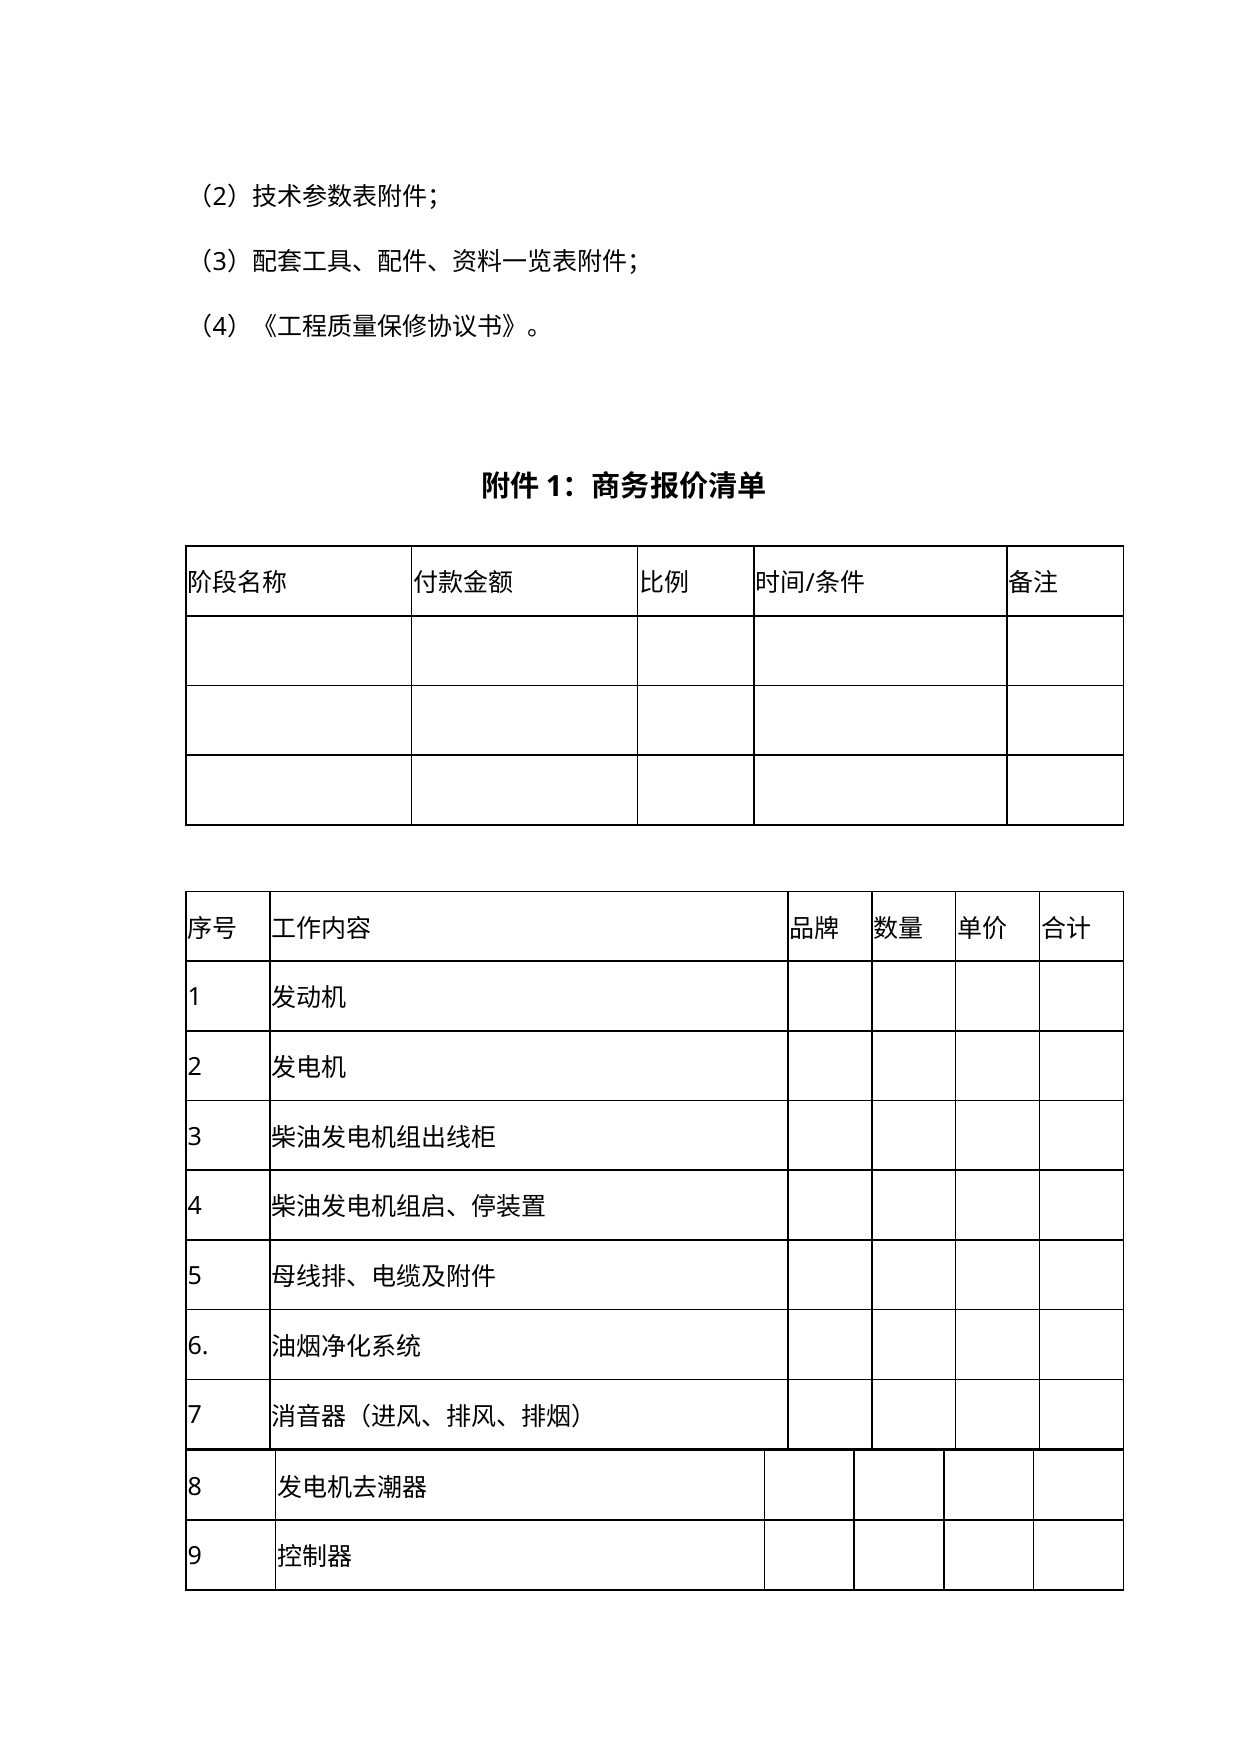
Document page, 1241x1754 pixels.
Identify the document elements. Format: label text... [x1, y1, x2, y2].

table_cell 2 [187, 1032, 269, 1100]
table_cell [873, 1171, 955, 1239]
table_cell [956, 1171, 1039, 1239]
table_cell 控制器 [276, 1521, 764, 1589]
table_cell [1008, 617, 1123, 685]
table_cell 1 [187, 962, 269, 1030]
table_cell [638, 686, 753, 754]
table_cell [945, 1521, 1033, 1589]
table_cell 9 [187, 1521, 275, 1589]
table_cell [1040, 1241, 1123, 1309]
table_header 付款金额 [412, 547, 637, 615]
table_header 时间/条件 [755, 547, 1006, 615]
table_cell [789, 1101, 871, 1169]
table_header 数量 [873, 892, 955, 960]
table_cell [765, 1521, 853, 1589]
table_cell [956, 1101, 1039, 1169]
table_cell [789, 1310, 871, 1378]
table_cell 母线排、电缆及附件 [271, 1241, 787, 1309]
table_cell [412, 686, 637, 754]
table_cell [412, 617, 637, 685]
table_cell [789, 1380, 871, 1448]
table_header [855, 1451, 943, 1519]
table_header 工作内容 [271, 892, 787, 960]
table_cell 3 [187, 1101, 269, 1169]
table_cell [789, 1032, 871, 1100]
table_cell [187, 686, 411, 754]
table_cell 油烟净化系统 [271, 1310, 787, 1378]
table_cell 柴油发电机组启、停装置 [271, 1171, 787, 1239]
table_cell [956, 962, 1039, 1030]
table_cell [1040, 1101, 1123, 1169]
subtitle 附件1：商务报价清单 [187, 451, 1053, 516]
table_cell [1040, 1032, 1123, 1100]
table_cell [873, 1310, 955, 1378]
text （4）《工程质量保修协议书》。 [187, 292, 1053, 357]
table_header 品牌 [789, 892, 871, 960]
table_cell [638, 756, 753, 824]
table_cell [755, 756, 1006, 824]
table_cell [873, 1380, 955, 1448]
table_cell [789, 962, 871, 1030]
table_cell 6. [187, 1310, 269, 1378]
table_header 合计 [1040, 892, 1123, 960]
table_header 发电机去潮器 [276, 1451, 764, 1519]
table_cell 消音器（进风、排风、排烟） [271, 1380, 787, 1448]
text （2）技术参数表附件； [187, 162, 1053, 227]
table_cell [1040, 1380, 1123, 1448]
table_cell [187, 756, 411, 824]
table_cell [873, 1032, 955, 1100]
table_cell 5 [187, 1241, 269, 1309]
table_cell [187, 617, 411, 685]
table_header 比例 [638, 547, 753, 615]
table_cell [1008, 756, 1123, 824]
table_cell [956, 1241, 1039, 1309]
table_header 序号 [187, 892, 269, 960]
table_header 8 [187, 1451, 275, 1519]
table_header [765, 1451, 853, 1519]
table_cell [1040, 1310, 1123, 1378]
table_cell 发动机 [271, 962, 787, 1030]
table_cell [755, 686, 1006, 754]
table_cell [412, 756, 637, 824]
table_cell [1034, 1521, 1123, 1589]
table_cell [956, 1310, 1039, 1378]
table_cell 柴油发电机组出线柜 [271, 1101, 787, 1169]
table_header [945, 1451, 1033, 1519]
table_cell [1008, 686, 1123, 754]
table_header 单价 [956, 892, 1039, 960]
table_cell [855, 1521, 943, 1589]
table_cell 发电机 [271, 1032, 787, 1100]
table_cell [789, 1171, 871, 1239]
table_cell [873, 1101, 955, 1169]
table_header 阶段名称 [187, 547, 411, 615]
table_cell [638, 617, 753, 685]
table_cell 7 [187, 1380, 269, 1448]
table_cell [956, 1380, 1039, 1448]
text （3）配套工具、配件、资料一览表附件； [187, 227, 1053, 292]
table_cell [755, 617, 1006, 685]
table_cell [873, 1241, 955, 1309]
table_cell [1040, 962, 1123, 1030]
table_cell [1040, 1171, 1123, 1239]
table_cell [873, 962, 955, 1030]
table_header 备注 [1008, 547, 1123, 615]
table_header [1034, 1451, 1123, 1519]
table_cell [956, 1032, 1039, 1100]
table_cell 4 [187, 1171, 269, 1239]
table_cell [789, 1241, 871, 1309]
